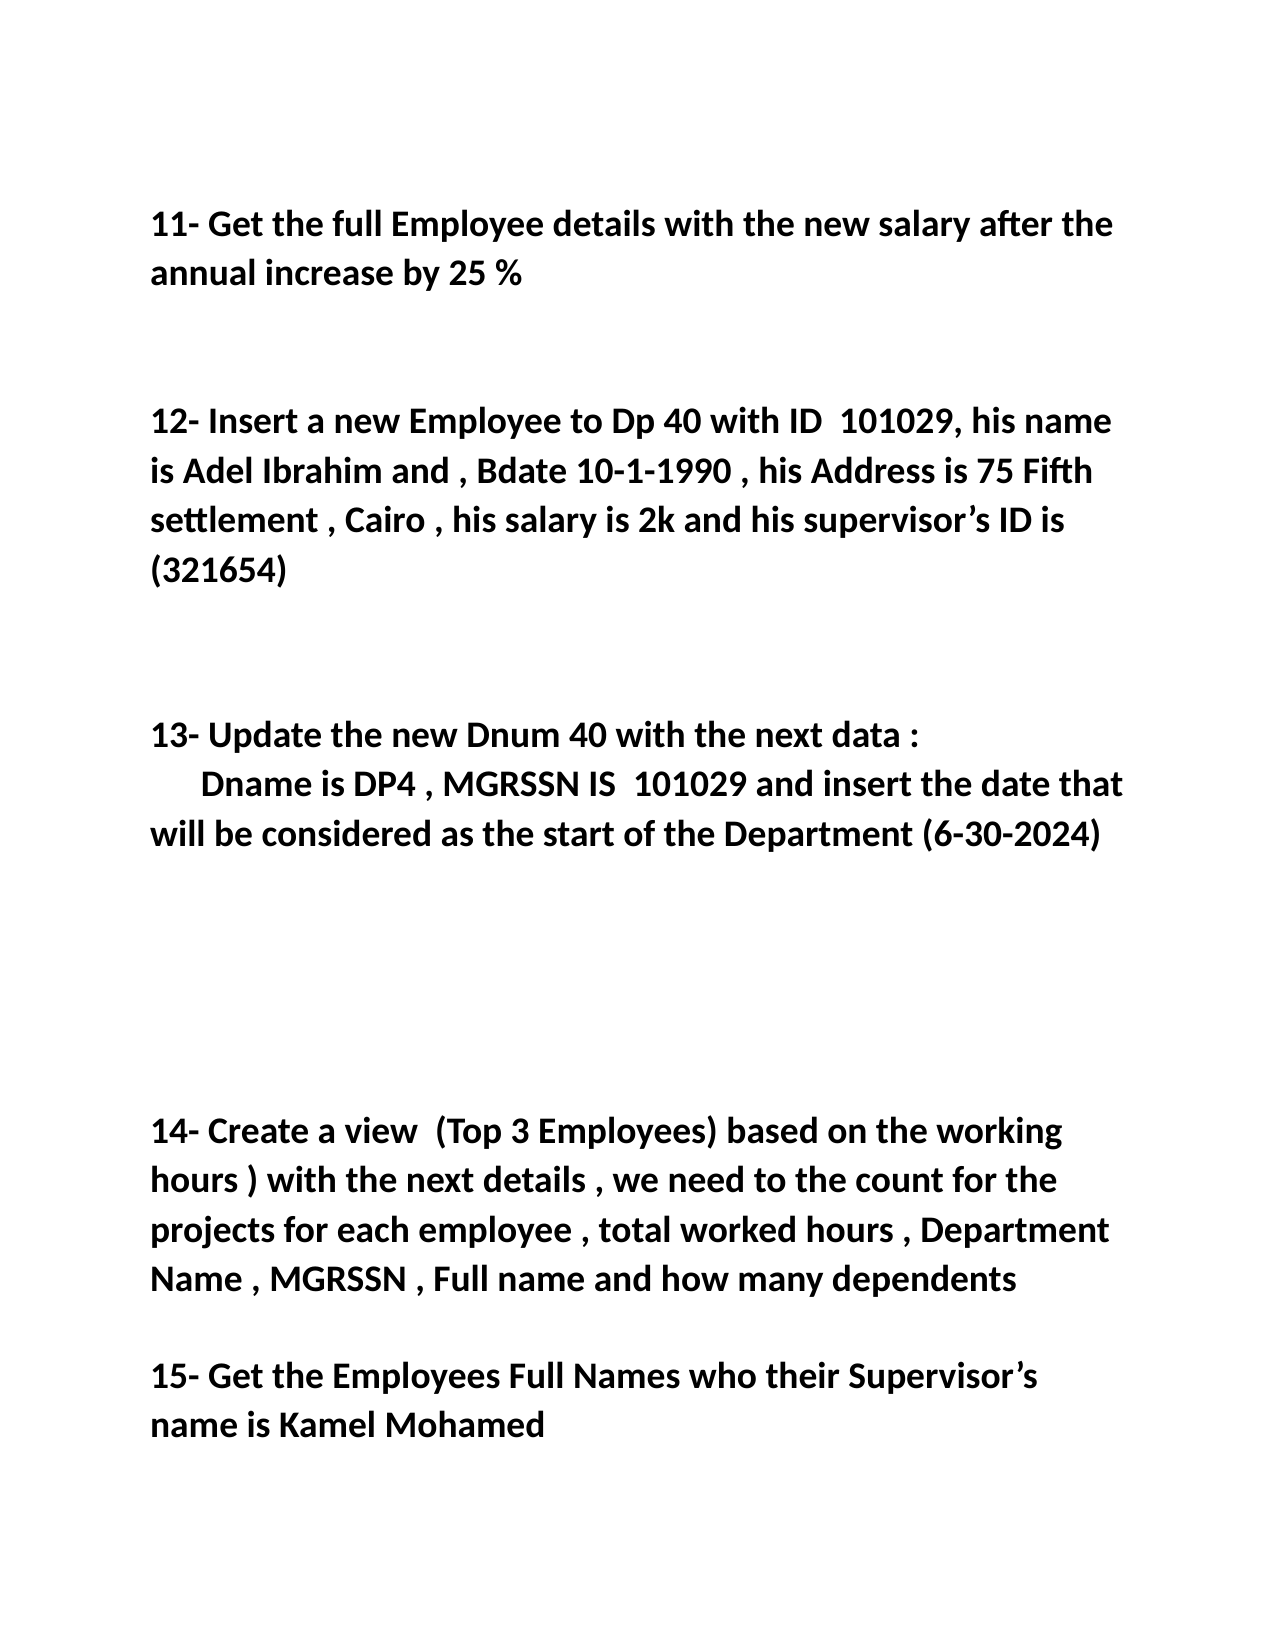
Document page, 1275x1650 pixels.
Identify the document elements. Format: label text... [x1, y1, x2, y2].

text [150, 1352, 1125, 1496]
text 13- Update the new Dnum 40 with the next data : Dname is DP4 , MGRSSN IS 101029 and insert the date that will be considered as the start of the Department (6-30-2024) 14- Create a view (Top 3 Employees) based on the working hours ) with the next details , we need to the count for the projects for each employee , total worked hours , Department Name , MGRSSN , Full name and how many dependents [150, 612, 1125, 1333]
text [150, 150, 1125, 592]
